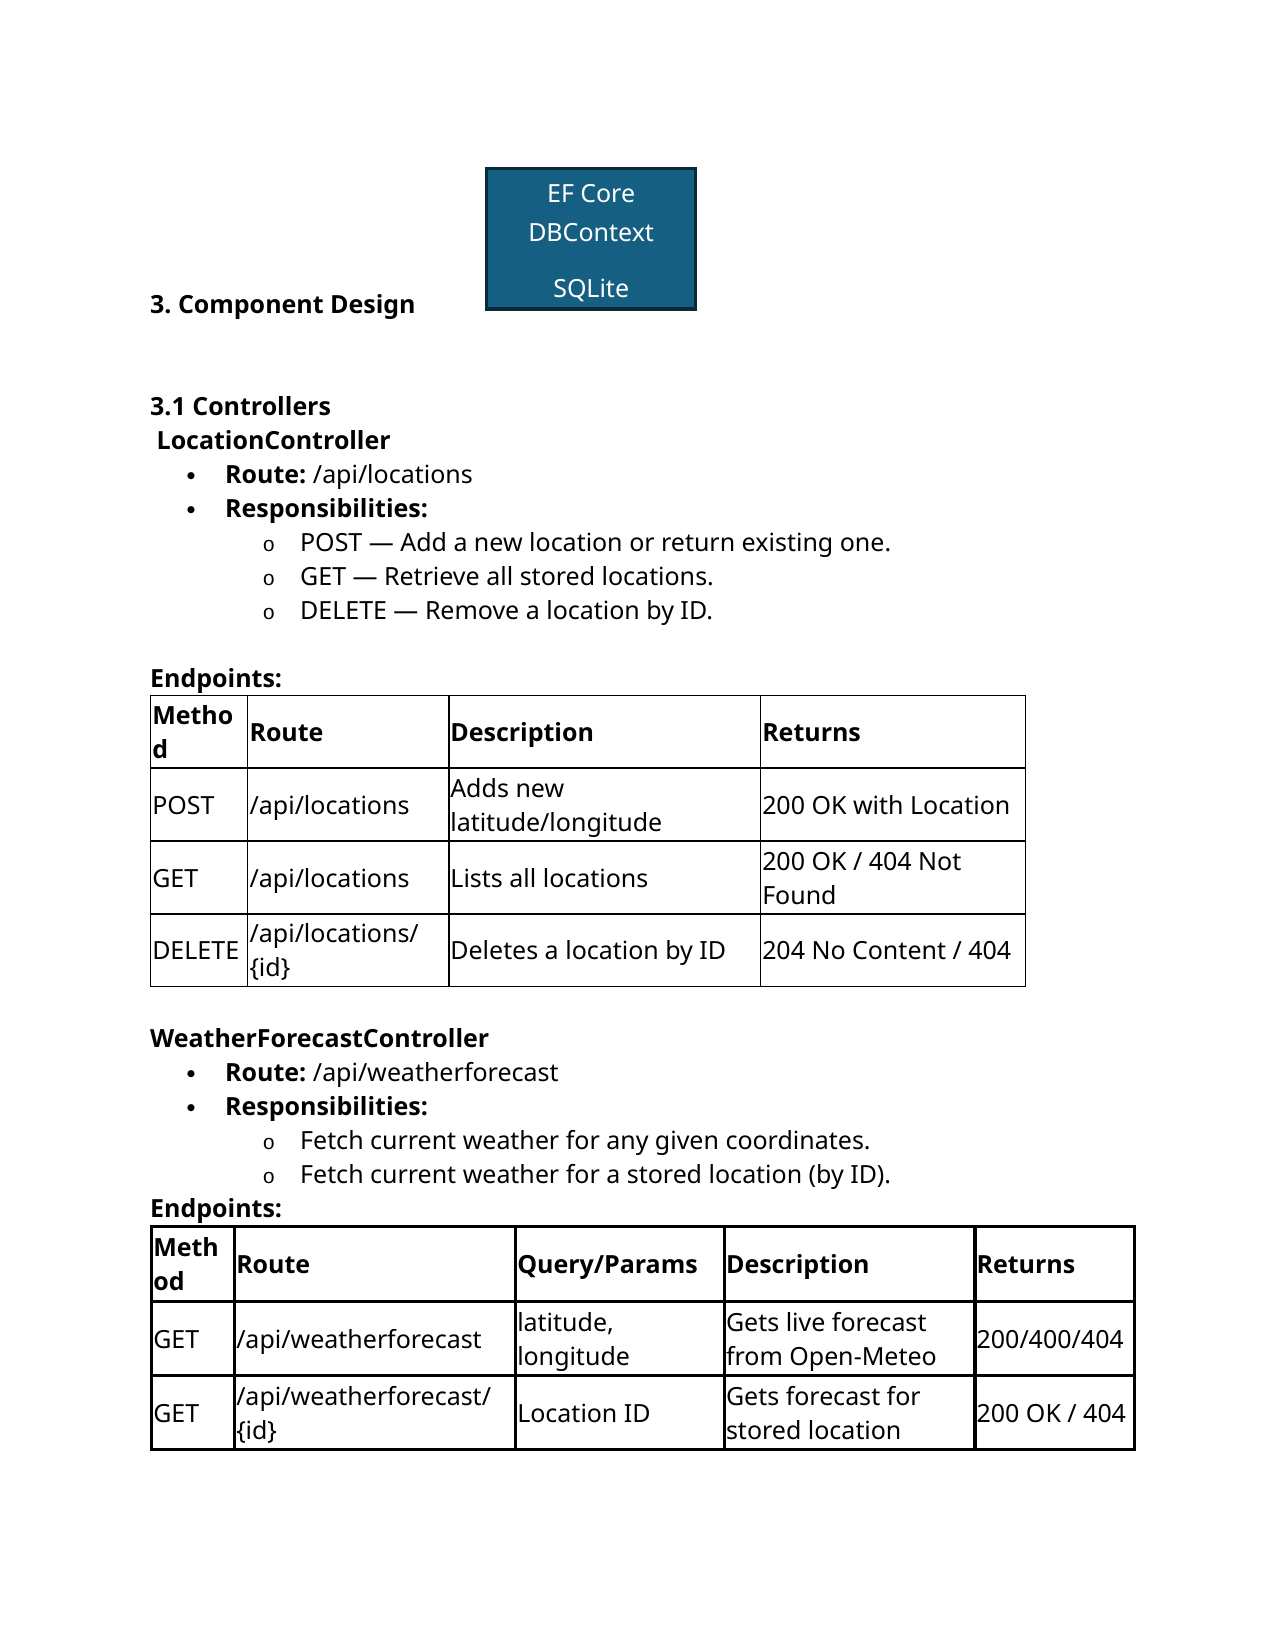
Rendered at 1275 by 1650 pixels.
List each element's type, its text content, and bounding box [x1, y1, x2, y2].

table_cell GET [153, 1303, 233, 1374]
text Endpoints: [150, 661, 1125, 695]
table_cell GET [151, 842, 247, 913]
table_cell /api/weatherforecast [236, 1303, 514, 1374]
table_cell /api/weatherforecast/{id} [236, 1377, 514, 1448]
text WeatherForecastController [150, 1021, 1125, 1055]
table_cell Adds new latitude/longitude [450, 769, 760, 840]
list DELETE — Remove a location by ID. [262, 593, 1125, 627]
table_cell latitude, longitude [517, 1303, 723, 1374]
table_cell Deletes a location by ID [450, 915, 760, 986]
text LocationController [150, 422, 1125, 457]
table_cell Location ID [517, 1377, 723, 1448]
table_cell 200 OK / 404 Not Found [761, 842, 1025, 913]
table_header Route [248, 696, 448, 767]
list Responsibilities: [187, 1089, 1125, 1123]
table_cell /api/locations [248, 842, 448, 913]
table_cell 200/400/404 [977, 1303, 1133, 1374]
table_header Query/Params [517, 1228, 723, 1299]
list Fetch current weather for any given coordinates. [262, 1123, 1125, 1157]
table_cell GET [153, 1377, 233, 1448]
table_cell Gets forecast for stored location [726, 1377, 973, 1448]
text 3. Component Design [150, 286, 1125, 320]
list POST — Add a new location or return existing one. [262, 525, 1125, 559]
table_header Returns [761, 696, 1025, 767]
table_cell 200 OK / 404 [977, 1377, 1133, 1448]
table_cell DELETE [151, 915, 247, 986]
table_cell Gets live forecast from Open-Meteo [726, 1303, 973, 1374]
list Responsibilities: [187, 491, 1125, 525]
table_cell POST [151, 769, 247, 840]
list GET — Retrieve all stored locations. [262, 559, 1125, 593]
table_header Method [151, 696, 247, 767]
table_header Description [450, 696, 760, 767]
table_cell /api/locations [248, 769, 448, 840]
text Endpoints: [150, 1191, 1125, 1225]
table_header Method [153, 1228, 233, 1299]
table_cell 200 OK with Location [761, 769, 1025, 840]
list Route: /api/locations [187, 457, 1125, 491]
table_header Description [726, 1228, 973, 1299]
table_cell /api/locations/{id} [248, 915, 448, 986]
table_header Returns [977, 1228, 1133, 1299]
table_cell 204 No Content / 404 [761, 915, 1025, 986]
list Fetch current weather for a stored location (by ID). [262, 1157, 1125, 1191]
table_header Route [236, 1228, 514, 1299]
table_cell Lists all locations [450, 842, 760, 913]
list Route: /api/weatherforecast [187, 1055, 1125, 1089]
text 3.1 Controllers [150, 388, 1125, 422]
